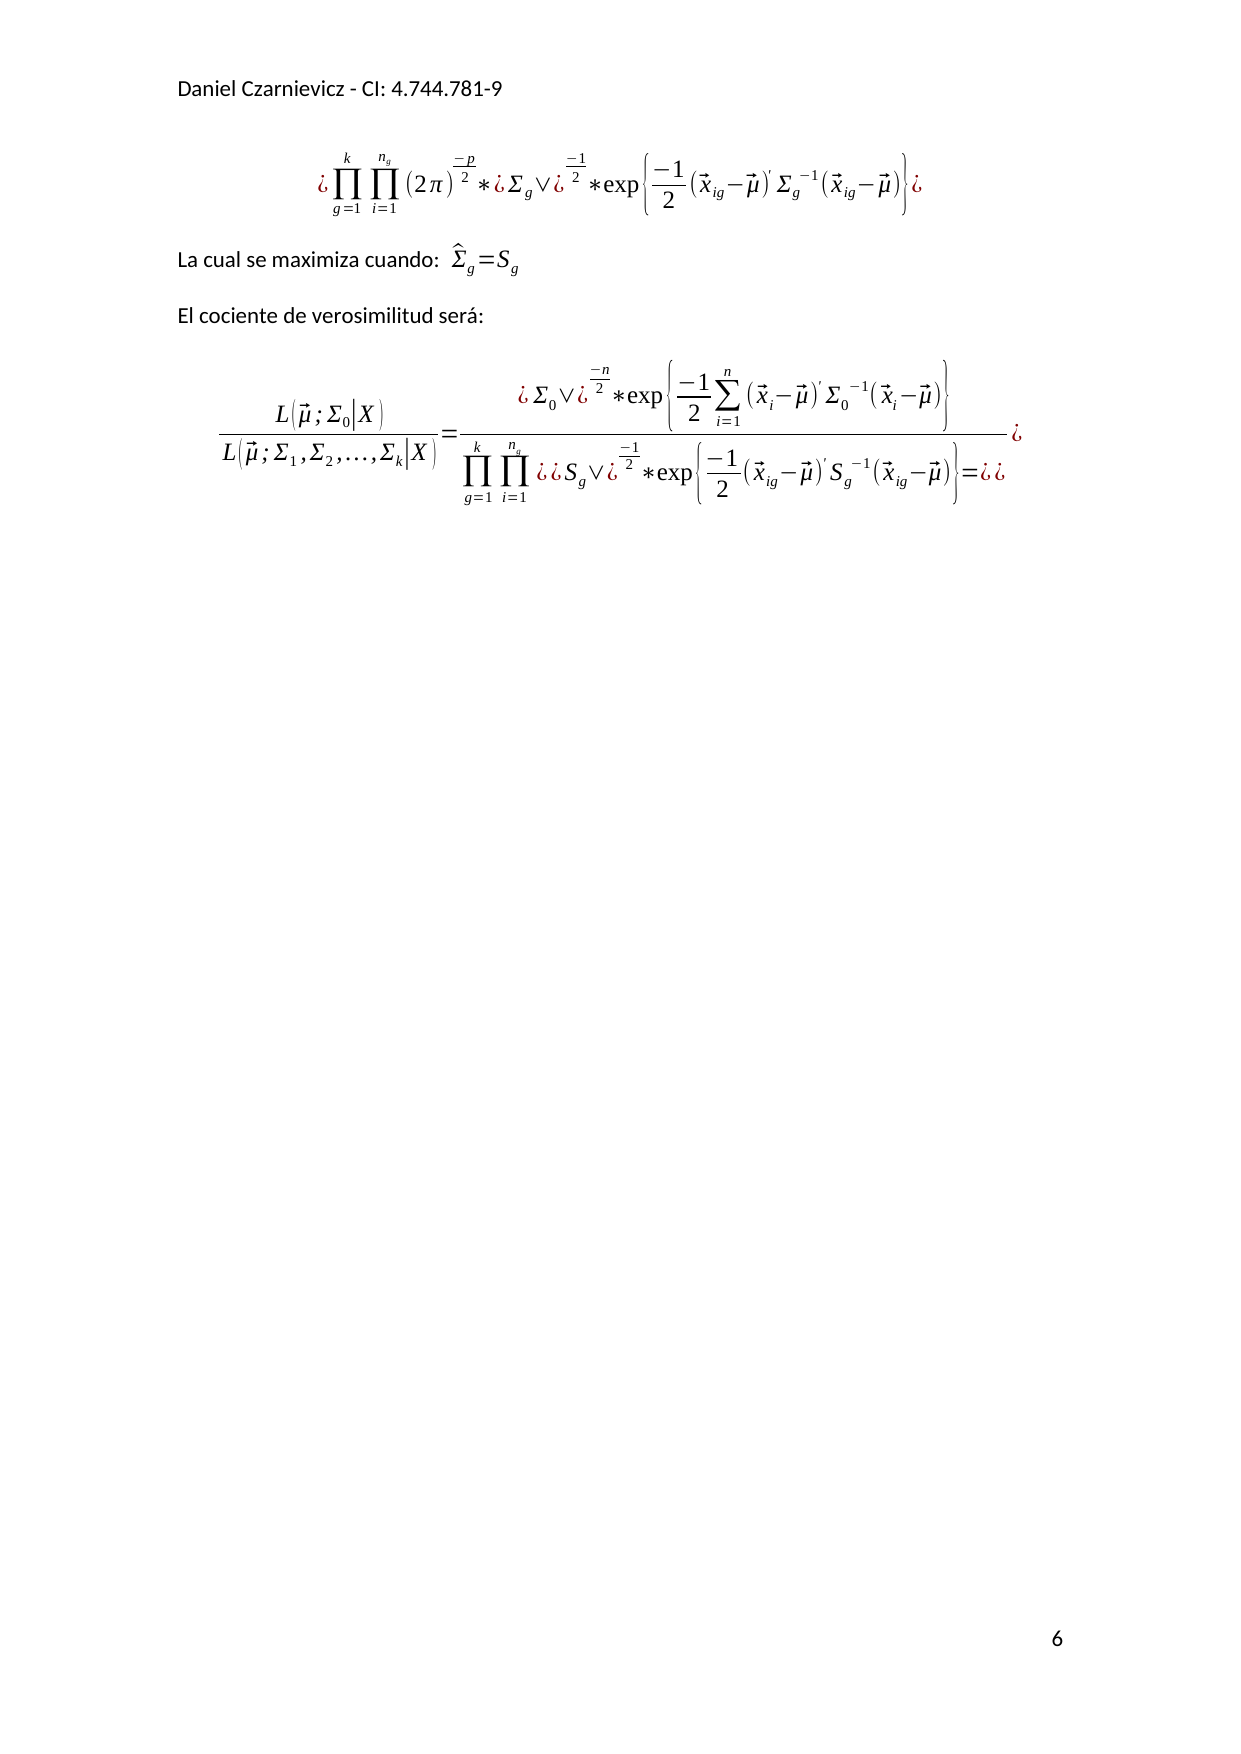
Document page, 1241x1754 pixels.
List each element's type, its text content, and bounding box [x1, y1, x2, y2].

text El cociente de verosimilitud será: [177, 302, 1063, 329]
text La cual se maximiza cuando: [177, 242, 1063, 277]
